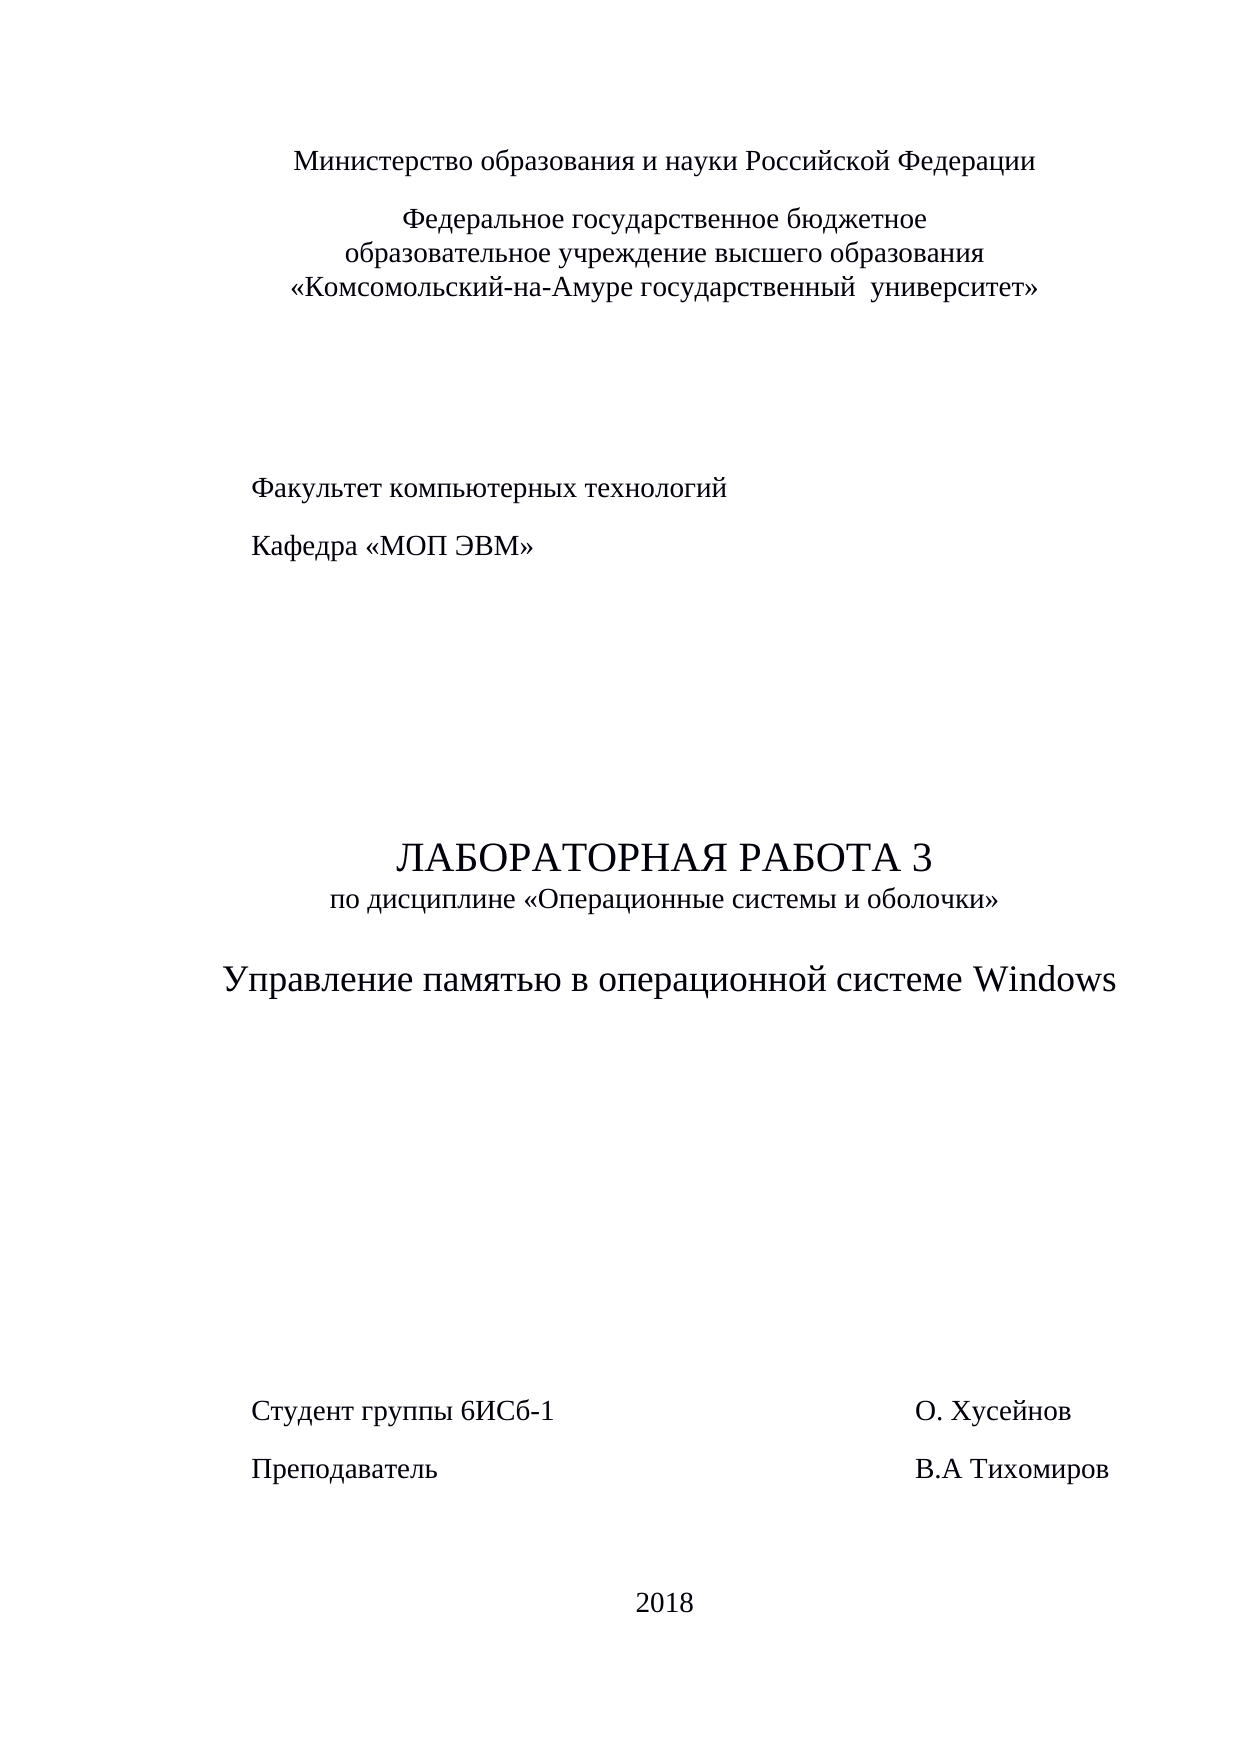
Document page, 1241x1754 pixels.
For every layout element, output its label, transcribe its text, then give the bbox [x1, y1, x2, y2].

text 2018 [177, 1585, 1152, 1619]
text по дисциплине «Операционные системы и оболочки» [177, 881, 1152, 914]
text Министерство образования и науки Российской Федерации [177, 143, 1152, 177]
text Факультет компьютерных технологий [177, 470, 1152, 503]
subtitle Управление памятью в операционной системе Windows [177, 956, 1152, 999]
text Кафедра «МОП ЭВМ» [177, 528, 1152, 562]
text Студент группы 6ИСб-1 О. Хусейнов [177, 1393, 1152, 1426]
text «Комсомольский-на-Амуре государственный университет» [177, 269, 1152, 302]
text Преподаватель В.А Тихомиров [177, 1451, 1152, 1485]
text Федеральное государственное бюджетное [177, 202, 1152, 235]
text ЛАБОРАТОРНАЯ РАБОТА 3 [177, 833, 1152, 881]
text образовательное учреждение высшего образования [177, 235, 1152, 269]
